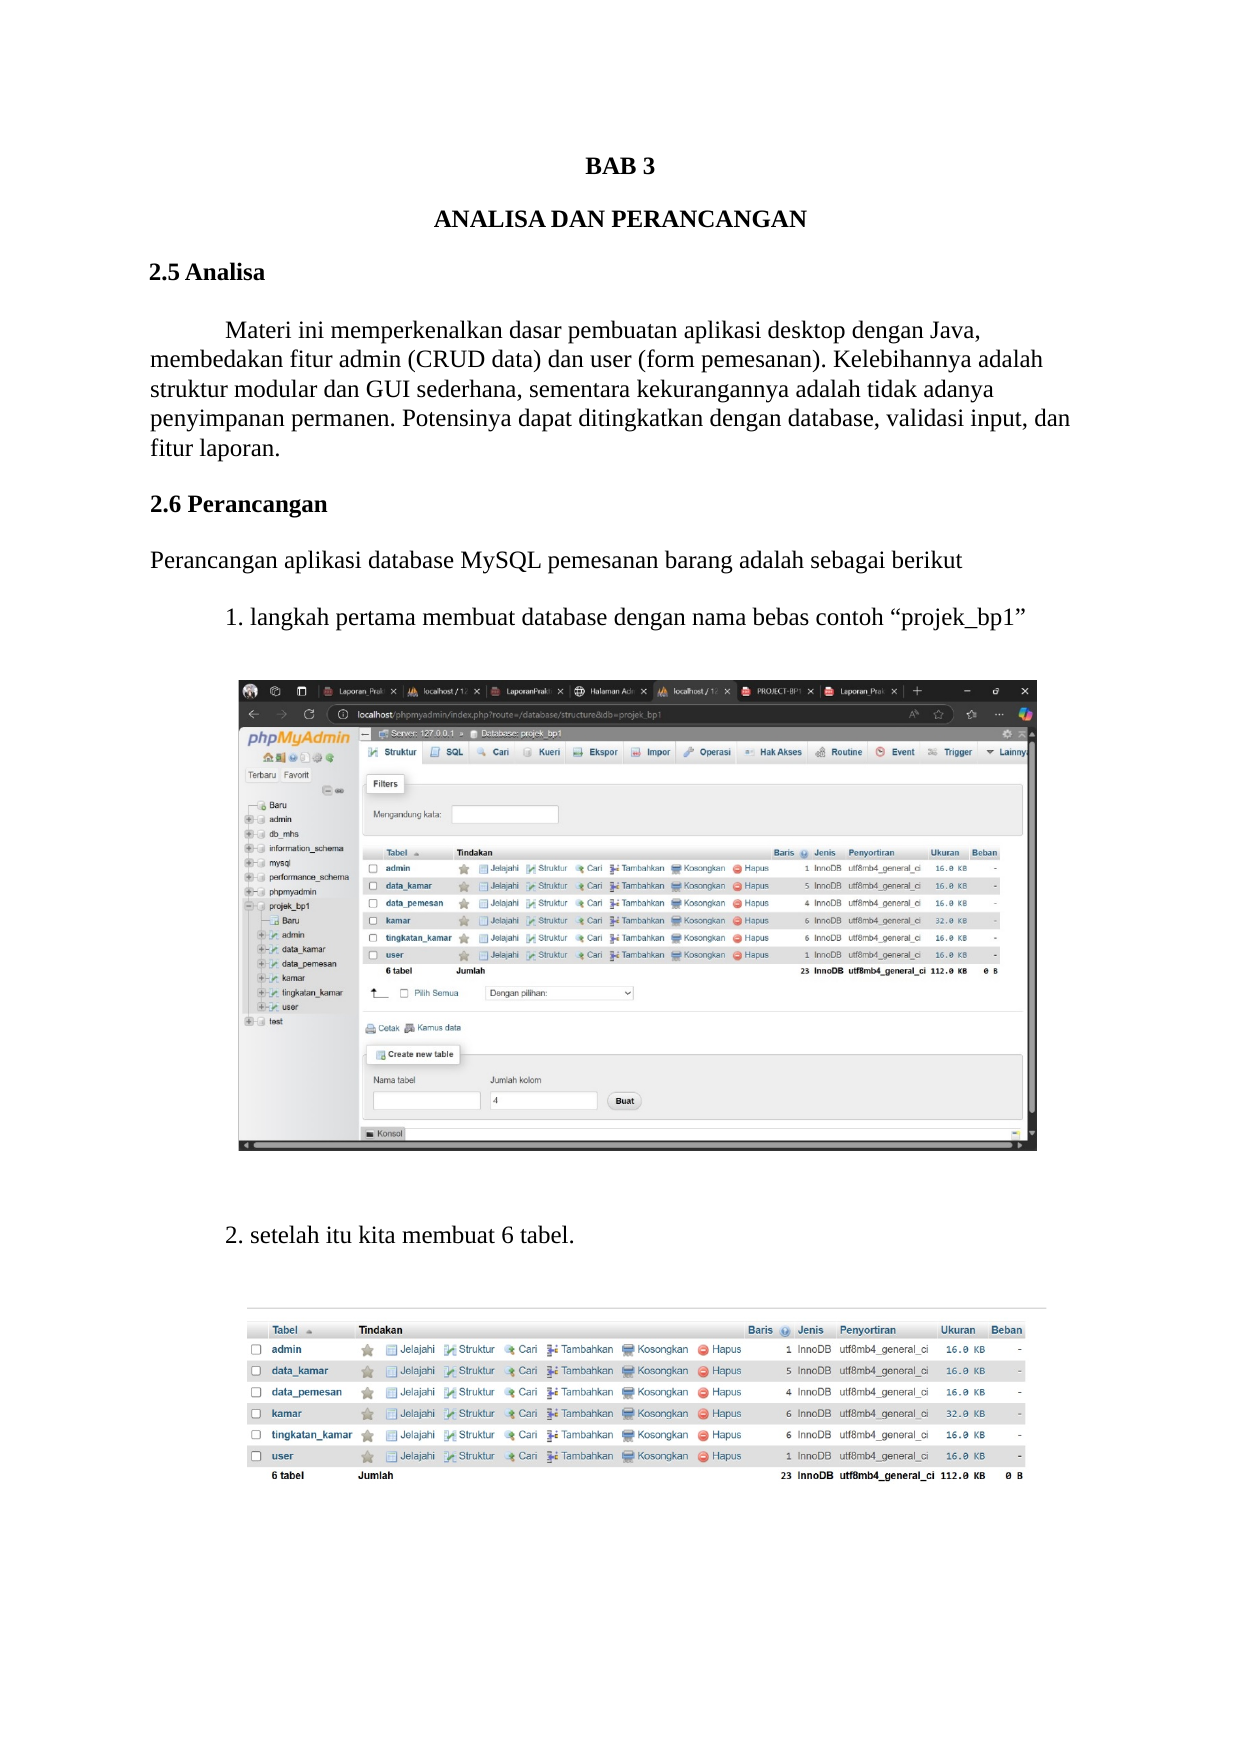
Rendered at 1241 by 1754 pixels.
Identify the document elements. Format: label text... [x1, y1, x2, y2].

text ANALISA DAN PERANCANGAN [226, 204, 1015, 233]
text BAB 3 [226, 151, 1015, 180]
subtitle 2.5 Analisa [148, 257, 1090, 286]
text 2. setelah itu kita membuat 6 tabel. [150, 1221, 1090, 1249]
text Materi ini memperkenalkan dasar pembuatan aplikasi desktop dengan Java, membedakan fitur admin (CRUD data) dan user (form pemesanan). Kelebihannya adalah struktur modular dan GUI sederhana, sementara kekurangannya adalah tidak adanya penyimpanan permanen. Potensinya dapat ditingkatkan dengan database, validasi input, dan fitur laporan. [150, 315, 1090, 462]
text 1. langkah pertama membuat database dengan nama bebas contoh “projek_bp1” [150, 602, 1090, 631]
picture [246, 1307, 1046, 1486]
text 2.6 Perancangan [150, 489, 1090, 518]
picture [237, 680, 1036, 1149]
text Perancangan aplikasi database MySQL pemesanan barang adalah sebagai berikut [150, 546, 1090, 574]
